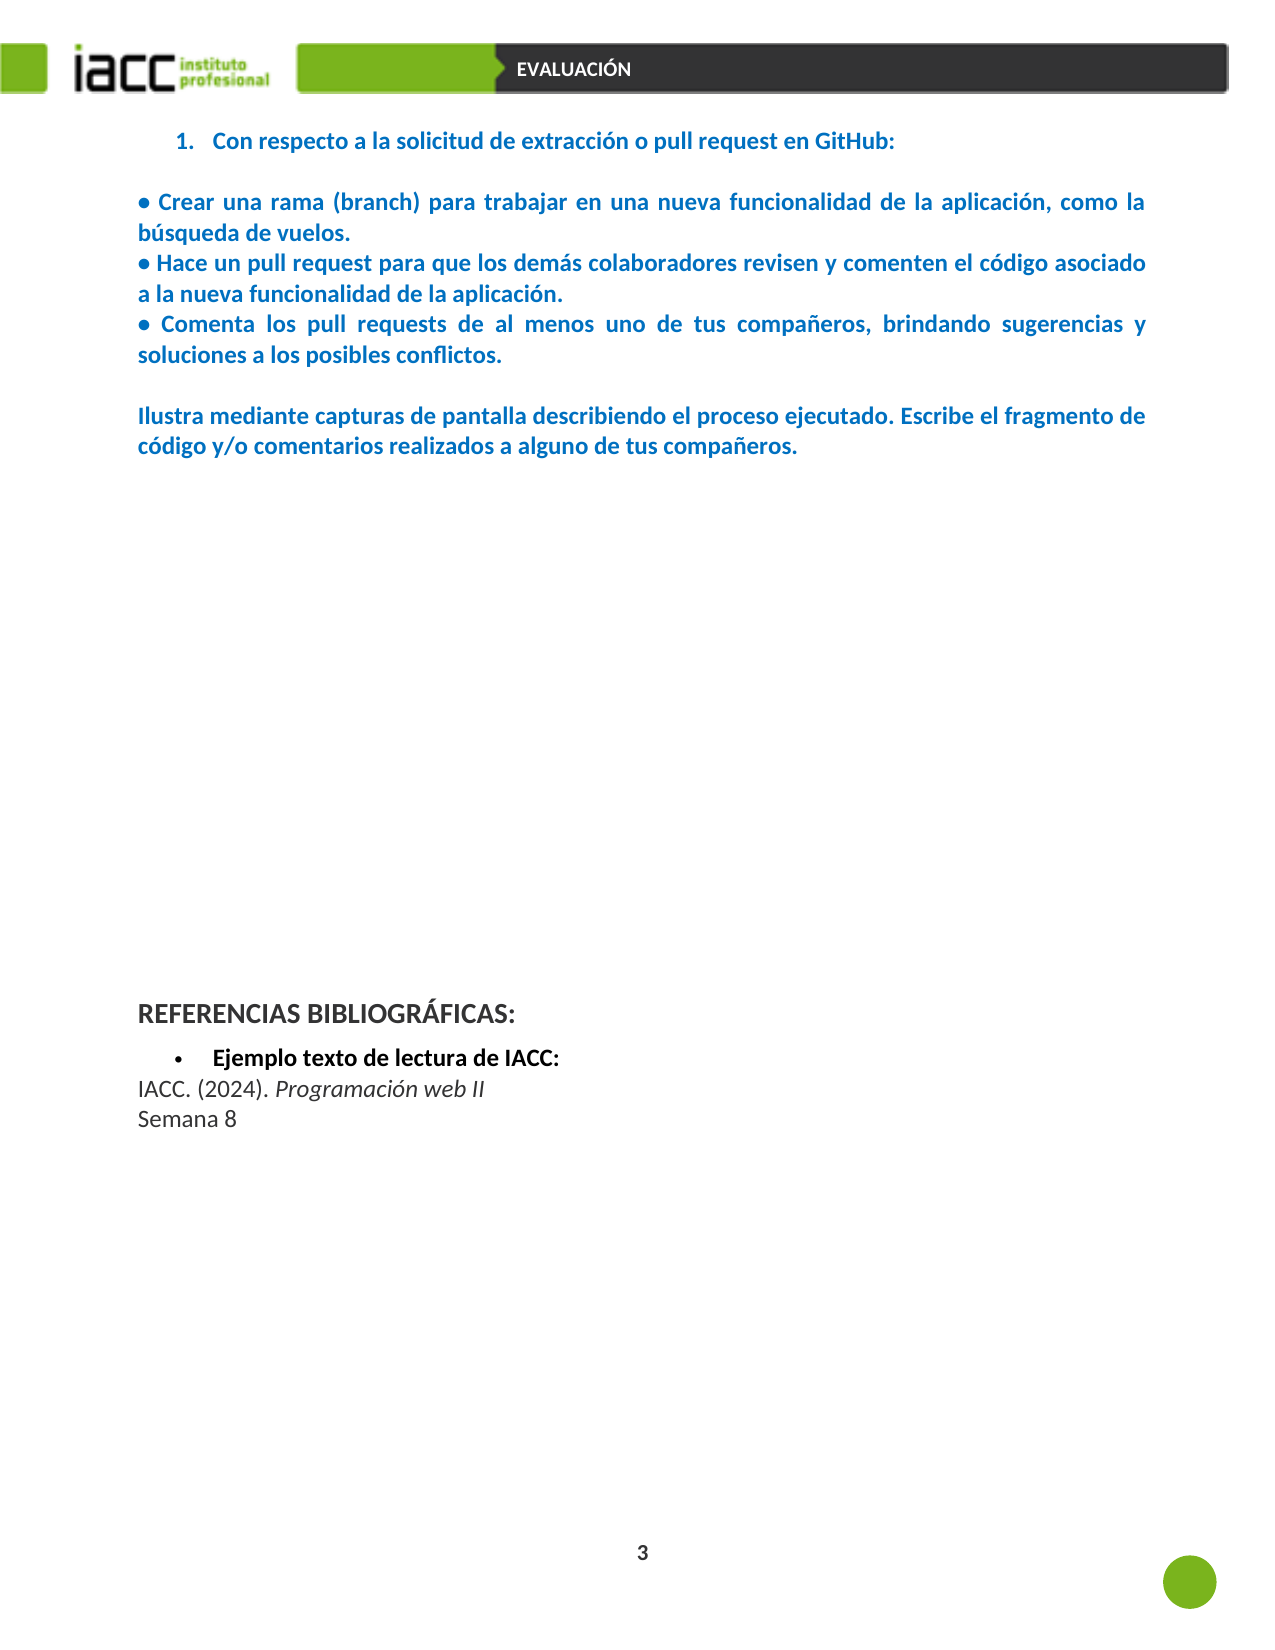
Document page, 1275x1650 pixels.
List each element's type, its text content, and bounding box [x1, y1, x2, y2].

text Semana 8 [138, 1103, 1147, 1134]
list Ejemplo texto de lectura de IACC: [175, 1042, 1147, 1073]
list Con respecto a la solicitud de extracción o pull request en GitHub: [175, 125, 1147, 156]
picture [0, 43, 1229, 94]
text Ilustra mediante capturas de pantalla describiendo el proceso ejecutado. Escribe el fragmento de código y/o comentarios realizados a alguno de tus compañeros. [138, 400, 1147, 461]
text IACC. (2024). Programación web II [138, 1073, 1147, 1103]
text REFERENCIAS BIBLIOGRÁFICAS: [138, 998, 1147, 1030]
text • Hace un pull request para que los demás colaboradores revisen y comenten el código asociado a la nueva funcionalidad de la aplicación. [138, 247, 1147, 308]
text • Comenta los pull requests de al menos uno de tus compañeros, brindando sugerencias y soluciones a los posibles conflictos. [138, 308, 1147, 369]
text • Crear una rama (branch) para trabajar en una nueva funcionalidad de la aplicación, como la búsqueda de vuelos. [138, 186, 1147, 247]
